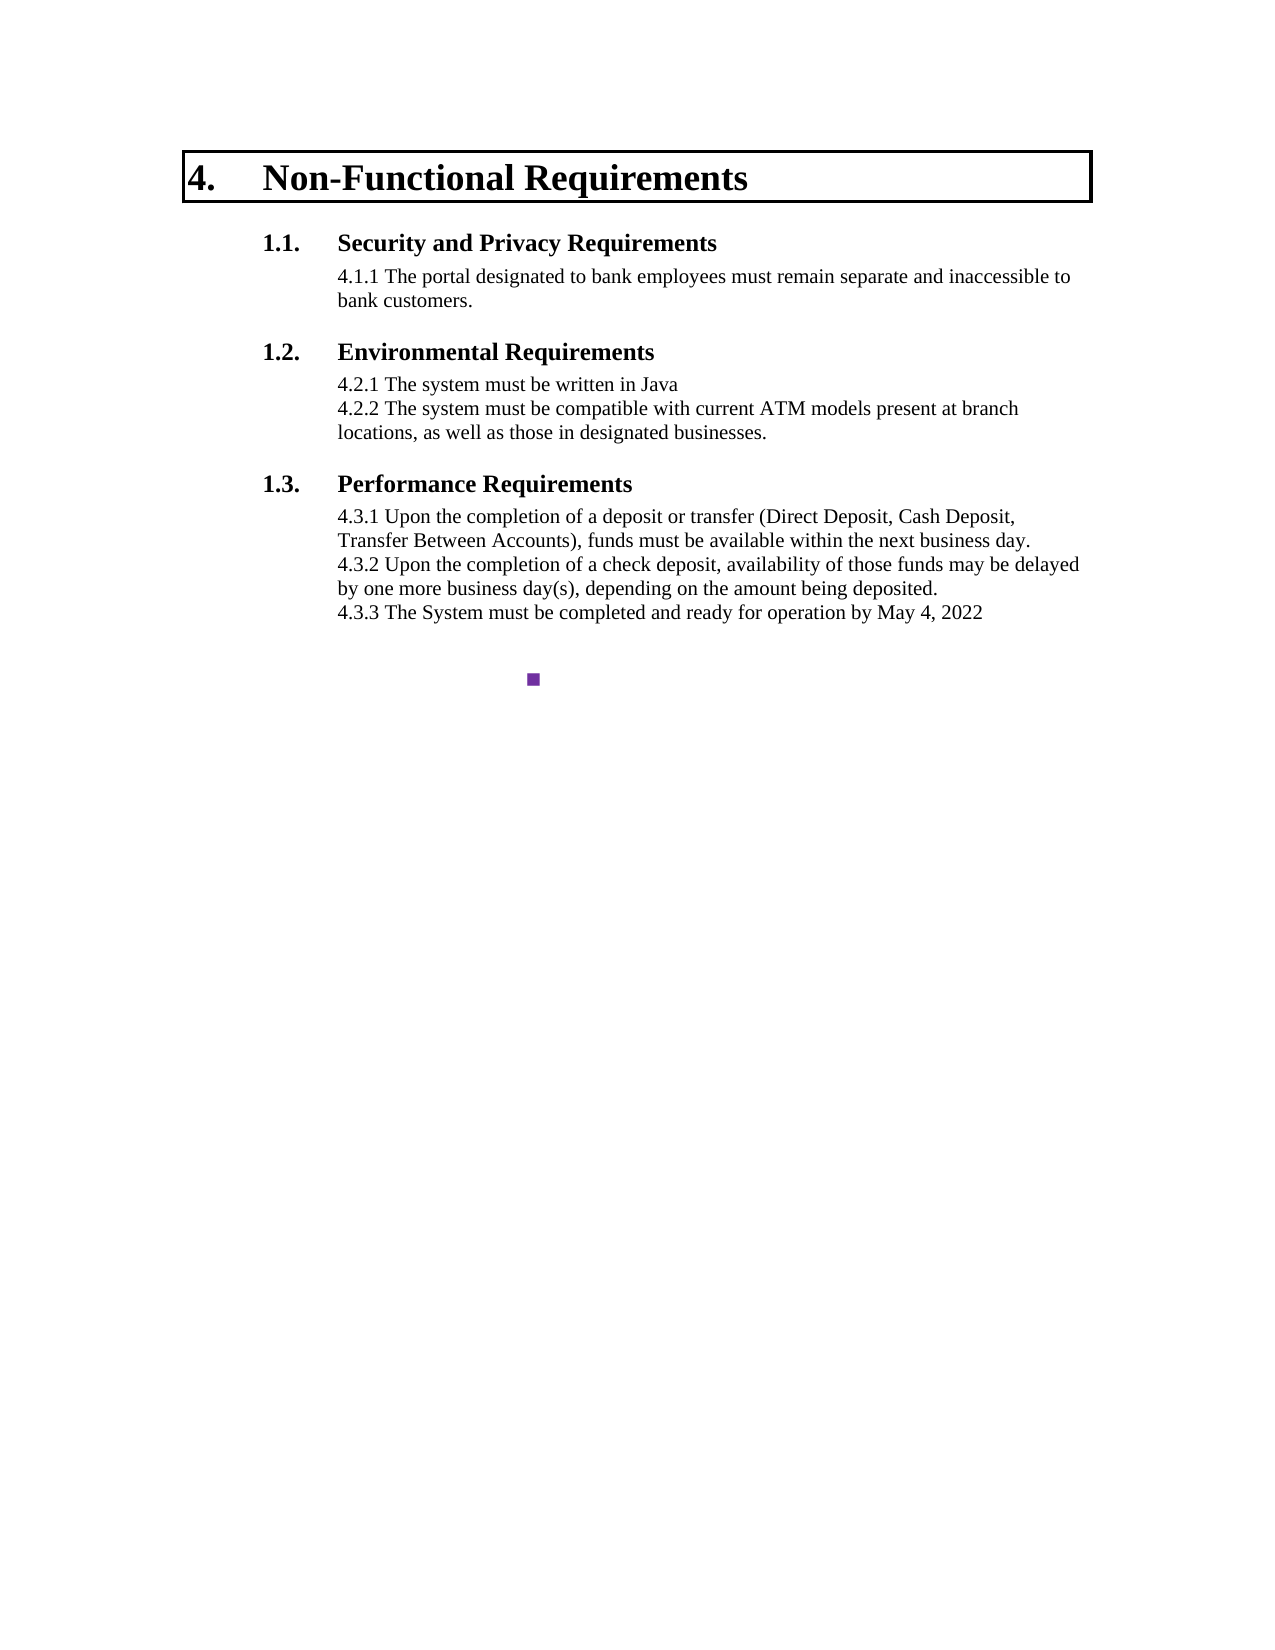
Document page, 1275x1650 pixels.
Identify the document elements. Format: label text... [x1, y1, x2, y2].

subtitle Performance Requirements [262, 469, 1087, 498]
subtitle Security and Privacy Requirements [262, 228, 1087, 257]
text 4.2.2 The system must be compatible with current ATM models present at branch locations, as well as those in designated businesses. [337, 396, 1087, 444]
subtitle Environmental Requirements [262, 337, 1087, 365]
subtitle Non-Functional Requirements [185, 153, 1089, 200]
text 4.3.1 Upon the completion of a deposit or transfer (Direct Deposit, Cash Deposit, Transfer Between Accounts), funds must be available within the next business day. [337, 504, 1087, 552]
text 4.3.2 Upon the completion of a check deposit, availability of those funds may be delayed by one more business day(s), depending on the amount being deposited. [337, 552, 1087, 600]
text 4.3.3 The System must be completed and ready for operation by May 4, 2022 [337, 600, 1087, 624]
text 4.2.1 The system must be written in Java [337, 372, 1087, 396]
text 4.1.1 The portal designated to bank employees must remain separate and inaccessible to bank customers. [337, 263, 1087, 312]
